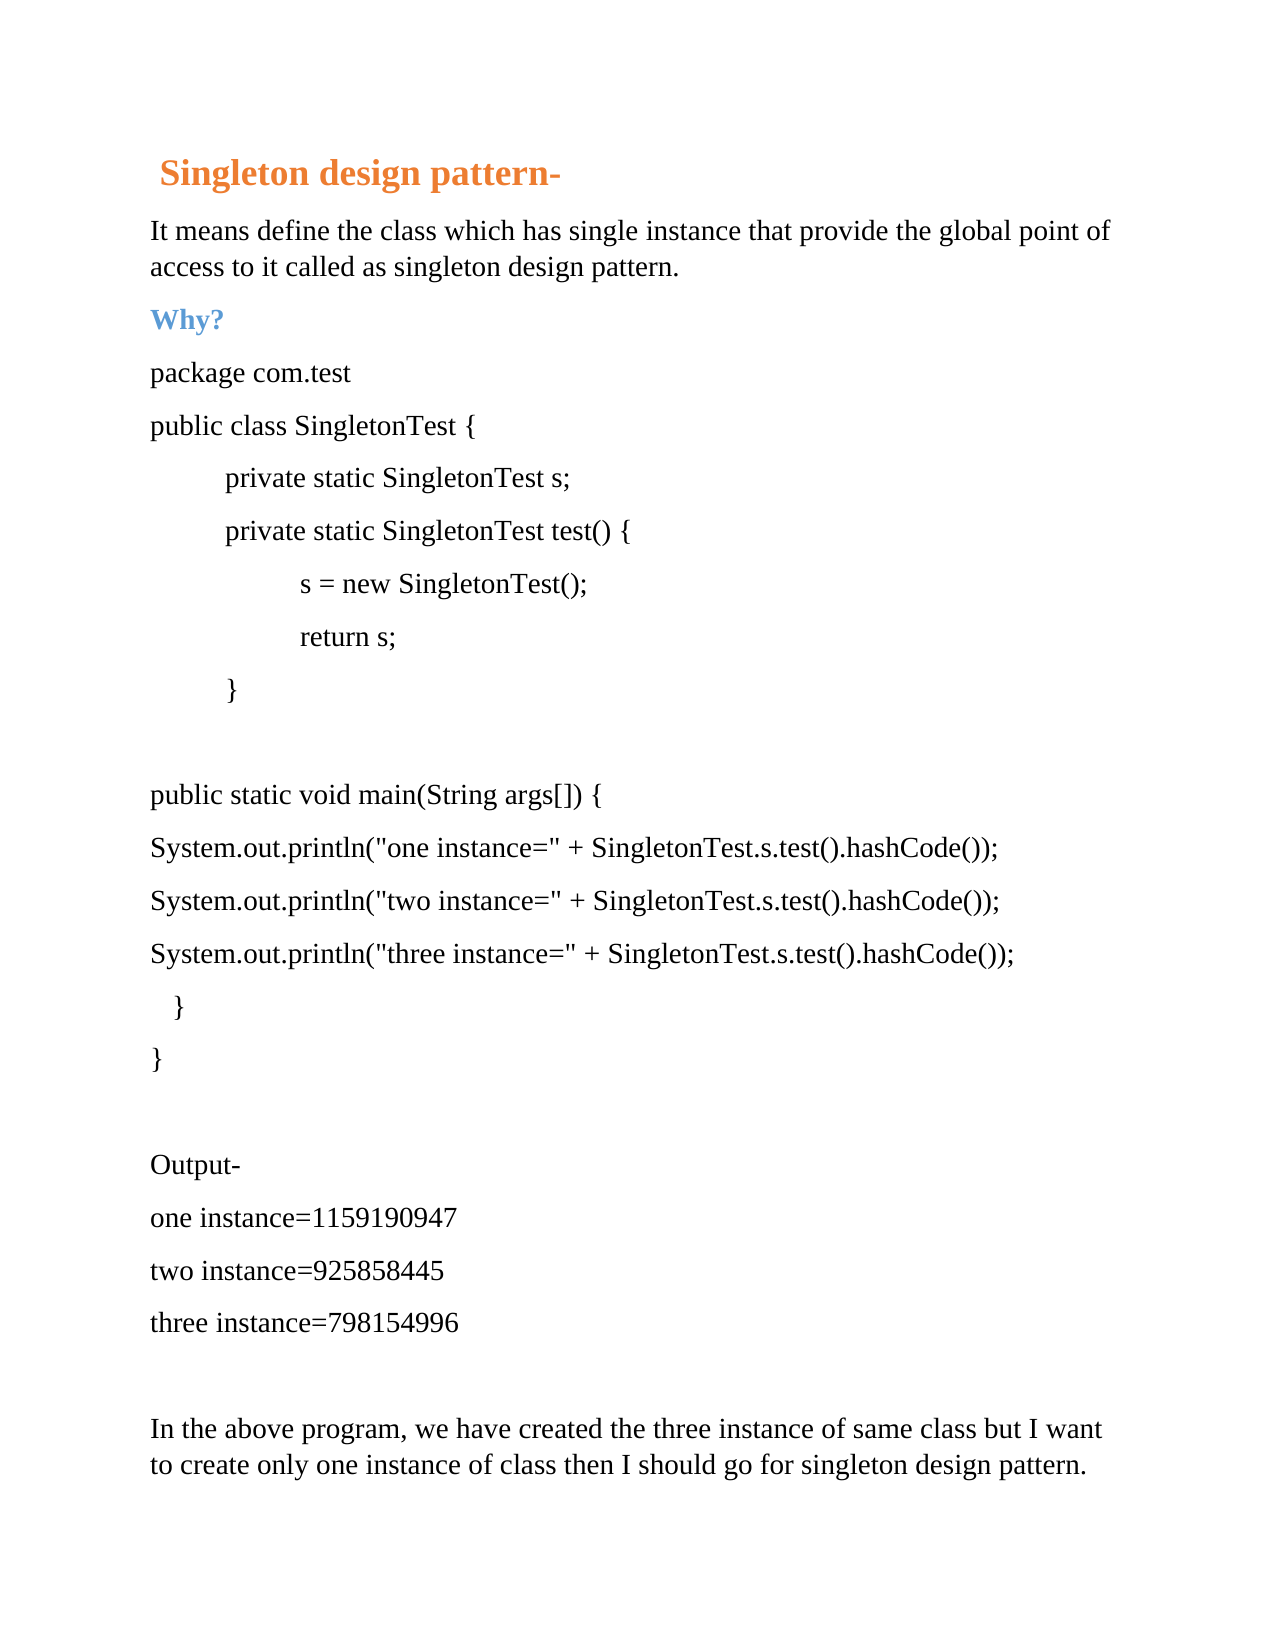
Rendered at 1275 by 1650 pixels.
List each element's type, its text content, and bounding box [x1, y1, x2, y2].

text public static void main(String args[]) { [150, 777, 1125, 811]
text Why? [150, 302, 1125, 336]
text In the above program, we have created the three instance of same class but I want to create only one instance of class then I should go for singleton design pattern. [150, 1411, 1125, 1481]
text System.out.println("two instance=" + SingletonTest.s.test().hashCode()); [150, 883, 1125, 917]
text } [150, 1042, 1125, 1075]
text return s; [150, 619, 1125, 653]
text System.out.println("three instance=" + SingletonTest.s.test().hashCode()); [150, 936, 1125, 969]
text System.out.println("one instance=" + SingletonTest.s.test().hashCode()); [150, 830, 1125, 864]
text private static SingletonTest s; [150, 461, 1125, 494]
text } [150, 989, 1125, 1022]
text It means define the class which has single instance that provide the global point of access to it called as singleton design pattern. [150, 213, 1125, 283]
text Output- [150, 1147, 1125, 1181]
text s = new SingletonTest(); [150, 566, 1125, 600]
text private static SingletonTest test() { [150, 513, 1125, 547]
text public class SingletonTest { [150, 408, 1125, 441]
text one instance=1159190947 [150, 1200, 1125, 1233]
text Singleton design pattern- [150, 150, 1125, 193]
text two instance=925858445 [150, 1253, 1125, 1286]
text package com.test [150, 355, 1125, 388]
text } [150, 672, 1125, 705]
text three instance=798154996 [150, 1306, 1125, 1339]
